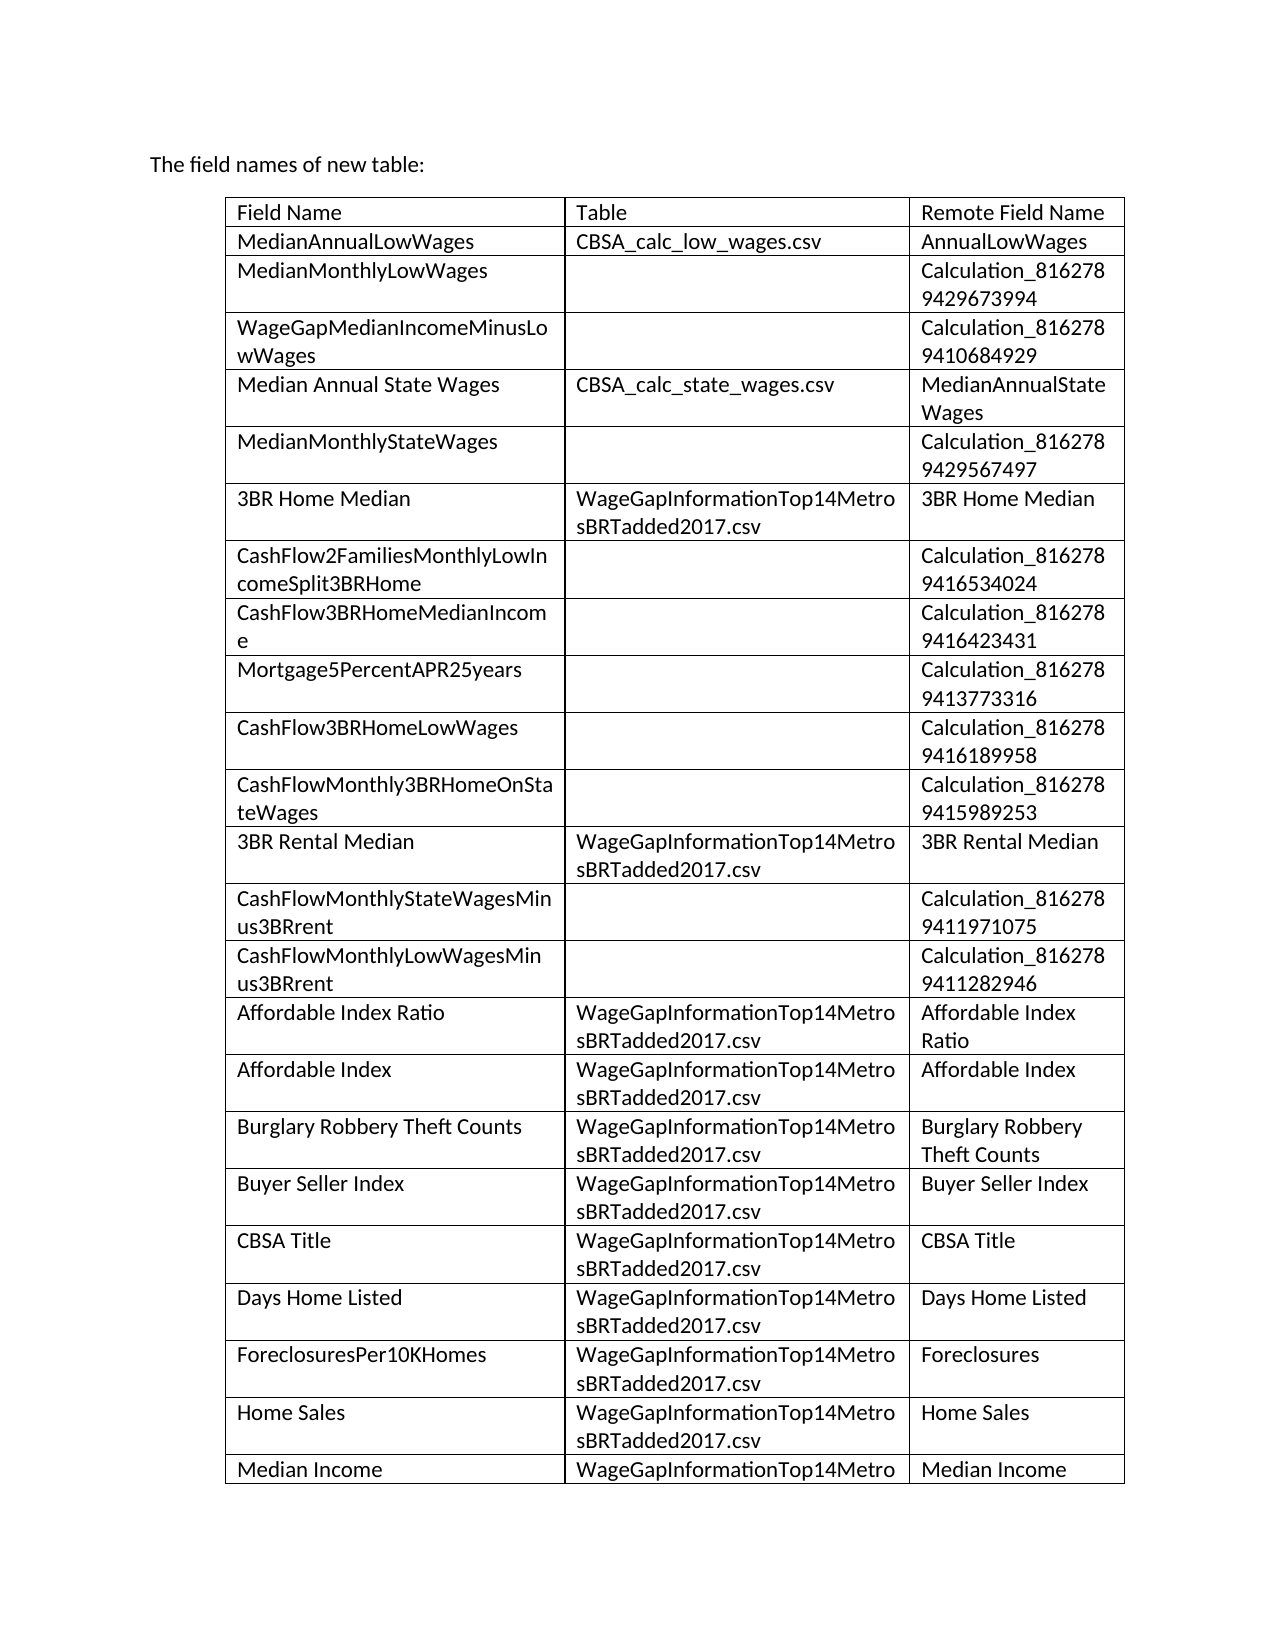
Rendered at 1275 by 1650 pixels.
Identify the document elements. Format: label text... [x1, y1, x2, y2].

table_cell CashFlowMonthly3BRHomeOnStateWages [226, 770, 564, 826]
table_cell Calculation_8162789410684929 [910, 313, 1124, 369]
table_cell [566, 313, 909, 369]
text The field names of new table: [150, 150, 1125, 178]
table_cell MedianMonthlyLowWages [226, 256, 564, 312]
table_cell Burglary Robbery Theft Counts [226, 1112, 564, 1168]
table_cell ForeclosuresPer10KHomes [226, 1341, 564, 1397]
table_cell CBSA Title [226, 1226, 564, 1282]
table_cell [566, 770, 909, 826]
table_cell [566, 541, 909, 597]
table_cell Affordable Index [226, 1055, 564, 1111]
table_cell CashFlowMonthlyLowWagesMinus3BRrent [226, 941, 564, 997]
table_cell Days Home Listed [910, 1284, 1124, 1339]
table_cell Affordable Index Ratio [910, 998, 1124, 1054]
table_cell MedianMonthlyStateWages [226, 427, 564, 483]
table_cell AnnualLowWages [910, 227, 1124, 255]
table_cell CBSA_calc_state_wages.csv [566, 370, 909, 426]
table_cell Buyer Seller Index [226, 1169, 564, 1225]
table_cell WageGapInformationTop14MetrosBRTadded2017.csv [566, 1055, 909, 1111]
table_cell WageGapInformationTop14MetrosBRTadded2017.csv [566, 827, 909, 883]
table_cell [566, 1455, 909, 1483]
table_cell [566, 713, 909, 769]
table_cell Buyer Seller Index [910, 1169, 1124, 1225]
table_cell [566, 427, 909, 483]
table_cell Calculation_8162789413773316 [910, 656, 1124, 712]
table_cell Home Sales [226, 1398, 564, 1454]
table_cell CashFlow3BRHomeLowWages [226, 713, 564, 769]
table_header Remote Field Name [910, 198, 1124, 226]
table_cell Mortgage5PercentAPR25years [226, 656, 564, 712]
table_cell Calculation_8162789429567497 [910, 427, 1124, 483]
table_cell MedianAnnualLowWages [226, 227, 564, 255]
table_cell 3BR Home Median [910, 484, 1124, 540]
table_cell Days Home Listed [226, 1284, 564, 1339]
table_cell [566, 656, 909, 712]
table_cell [566, 941, 909, 997]
table_cell WageGapInformationTop14MetrosBRTadded2017.csv [566, 484, 909, 540]
table_cell MedianAnnualStateWages [910, 370, 1124, 426]
table_cell [566, 599, 909, 654]
table_cell 3BR Rental Median [910, 827, 1124, 883]
table_cell Foreclosures [910, 1341, 1124, 1397]
table_cell Median Income [910, 1455, 1124, 1483]
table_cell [566, 1398, 909, 1454]
table_cell WageGapInformationTop14MetrosBRTadded2017.csv [566, 1284, 909, 1339]
table_cell Calculation_8162789416423431 [910, 599, 1124, 654]
table_header Table [566, 198, 909, 226]
table_cell CBSA_calc_low_wages.csv [566, 227, 909, 255]
table_cell [566, 884, 909, 940]
table_cell Calculation_8162789416189958 [910, 713, 1124, 769]
table_cell CashFlow3BRHomeMedianIncome [226, 599, 564, 654]
table_cell Calculation_8162789416534024 [910, 541, 1124, 597]
table_cell WageGapInformationTop14MetrosBRTadded2017.csv [566, 998, 909, 1054]
table_cell Affordable Index Ratio [226, 998, 564, 1054]
table_header Field Name [226, 198, 564, 226]
table_cell CashFlowMonthlyStateWagesMinus3BRrent [226, 884, 564, 940]
table_cell WageGapInformationTop14MetrosBRTadded2017.csv [566, 1112, 909, 1168]
table_cell [566, 256, 909, 312]
table_cell Affordable Index [910, 1055, 1124, 1111]
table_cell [566, 1341, 909, 1397]
table_cell Median Annual State Wages [226, 370, 564, 426]
table_cell WageGapMedianIncomeMinusLowWages [226, 313, 564, 369]
table_cell Median Income [226, 1455, 564, 1483]
table_cell Home Sales [910, 1398, 1124, 1454]
table_cell Calculation_8162789411971075 [910, 884, 1124, 940]
table_cell Burglary Robbery Theft Counts [910, 1112, 1124, 1168]
table_cell 3BR Rental Median [226, 827, 564, 883]
table_cell CashFlow2FamiliesMonthlyLowIncomeSplit3BRHome [226, 541, 564, 597]
table_cell 3BR Home Median [226, 484, 564, 540]
table_cell Calculation_8162789415989253 [910, 770, 1124, 826]
table_cell Calculation_8162789411282946 [910, 941, 1124, 997]
table_cell Calculation_8162789429673994 [910, 256, 1124, 312]
table_cell WageGapInformationTop14MetrosBRTadded2017.csv [566, 1226, 909, 1282]
table_cell CBSA Title [910, 1226, 1124, 1282]
table_cell WageGapInformationTop14MetrosBRTadded2017.csv [566, 1169, 909, 1225]
